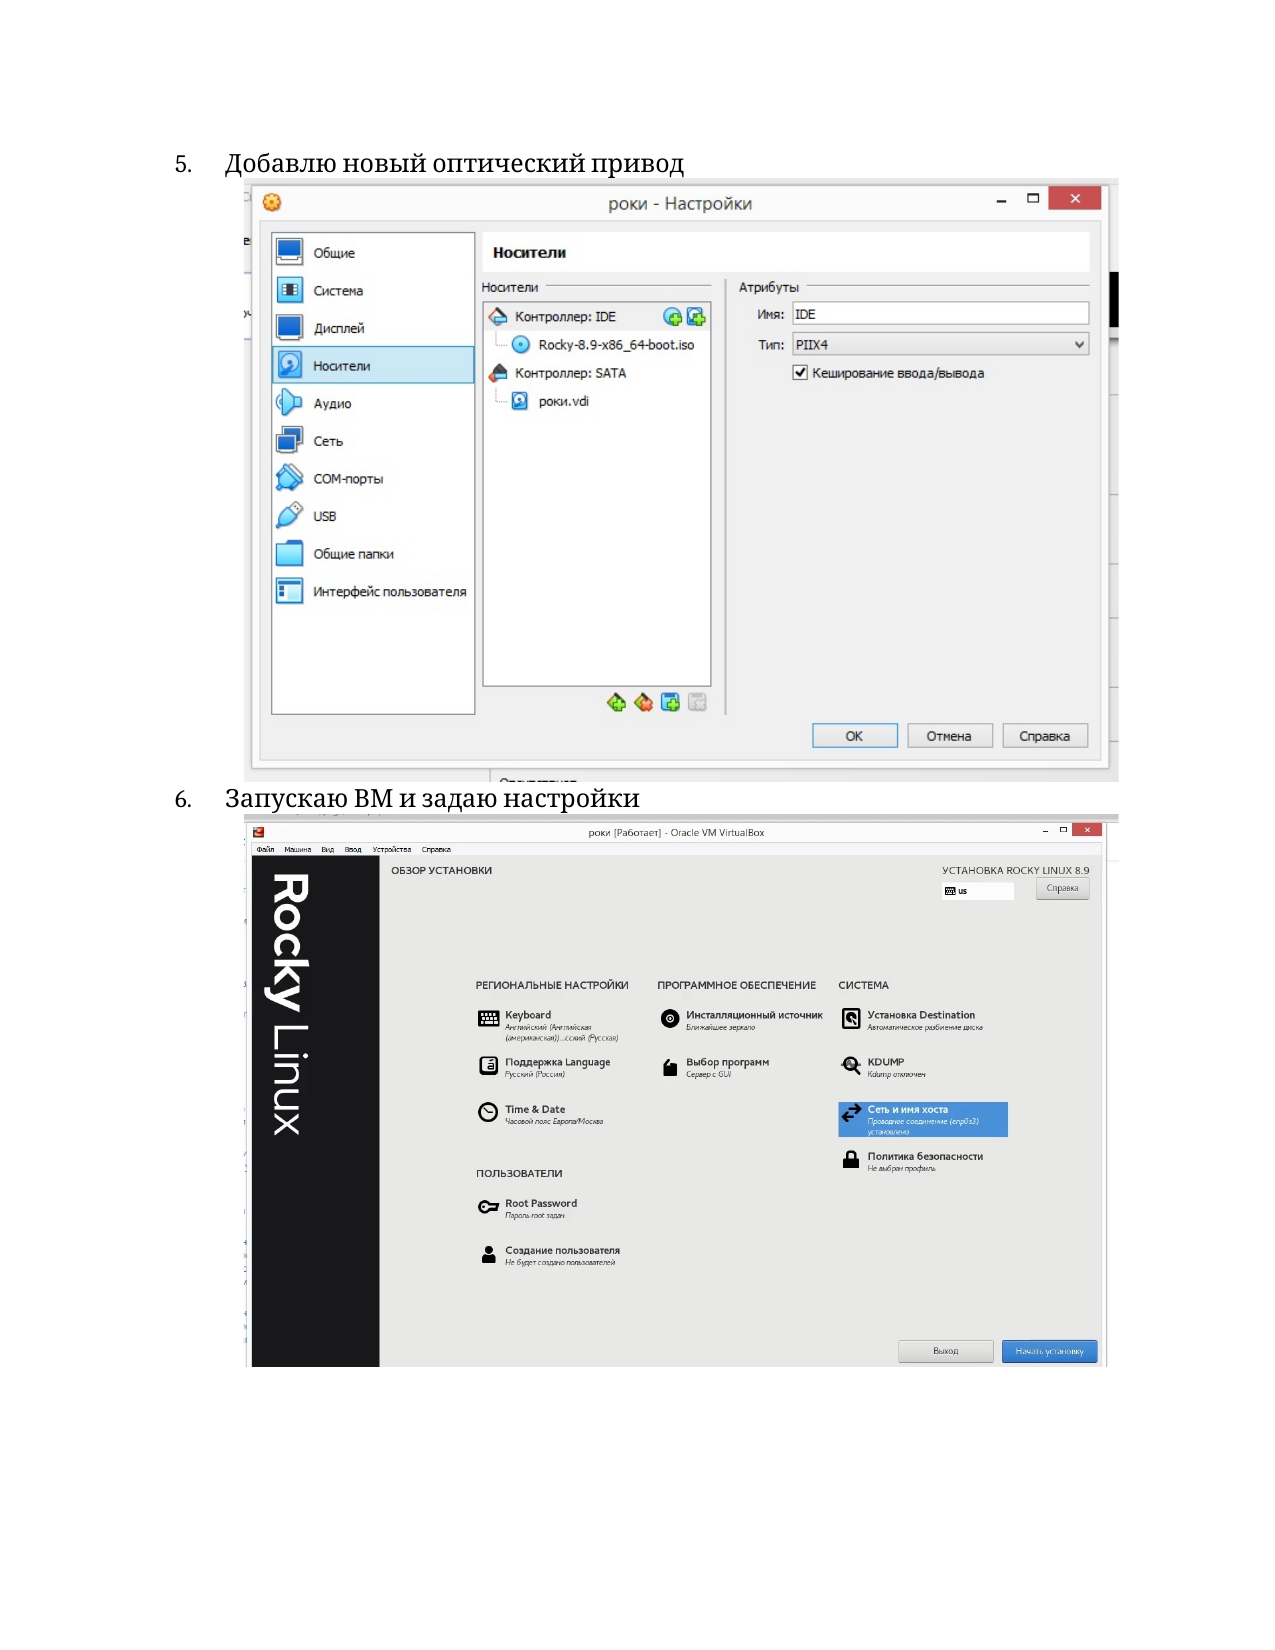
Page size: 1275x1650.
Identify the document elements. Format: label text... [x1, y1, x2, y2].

picture [243, 178, 1119, 782]
picture [243, 814, 1119, 1367]
